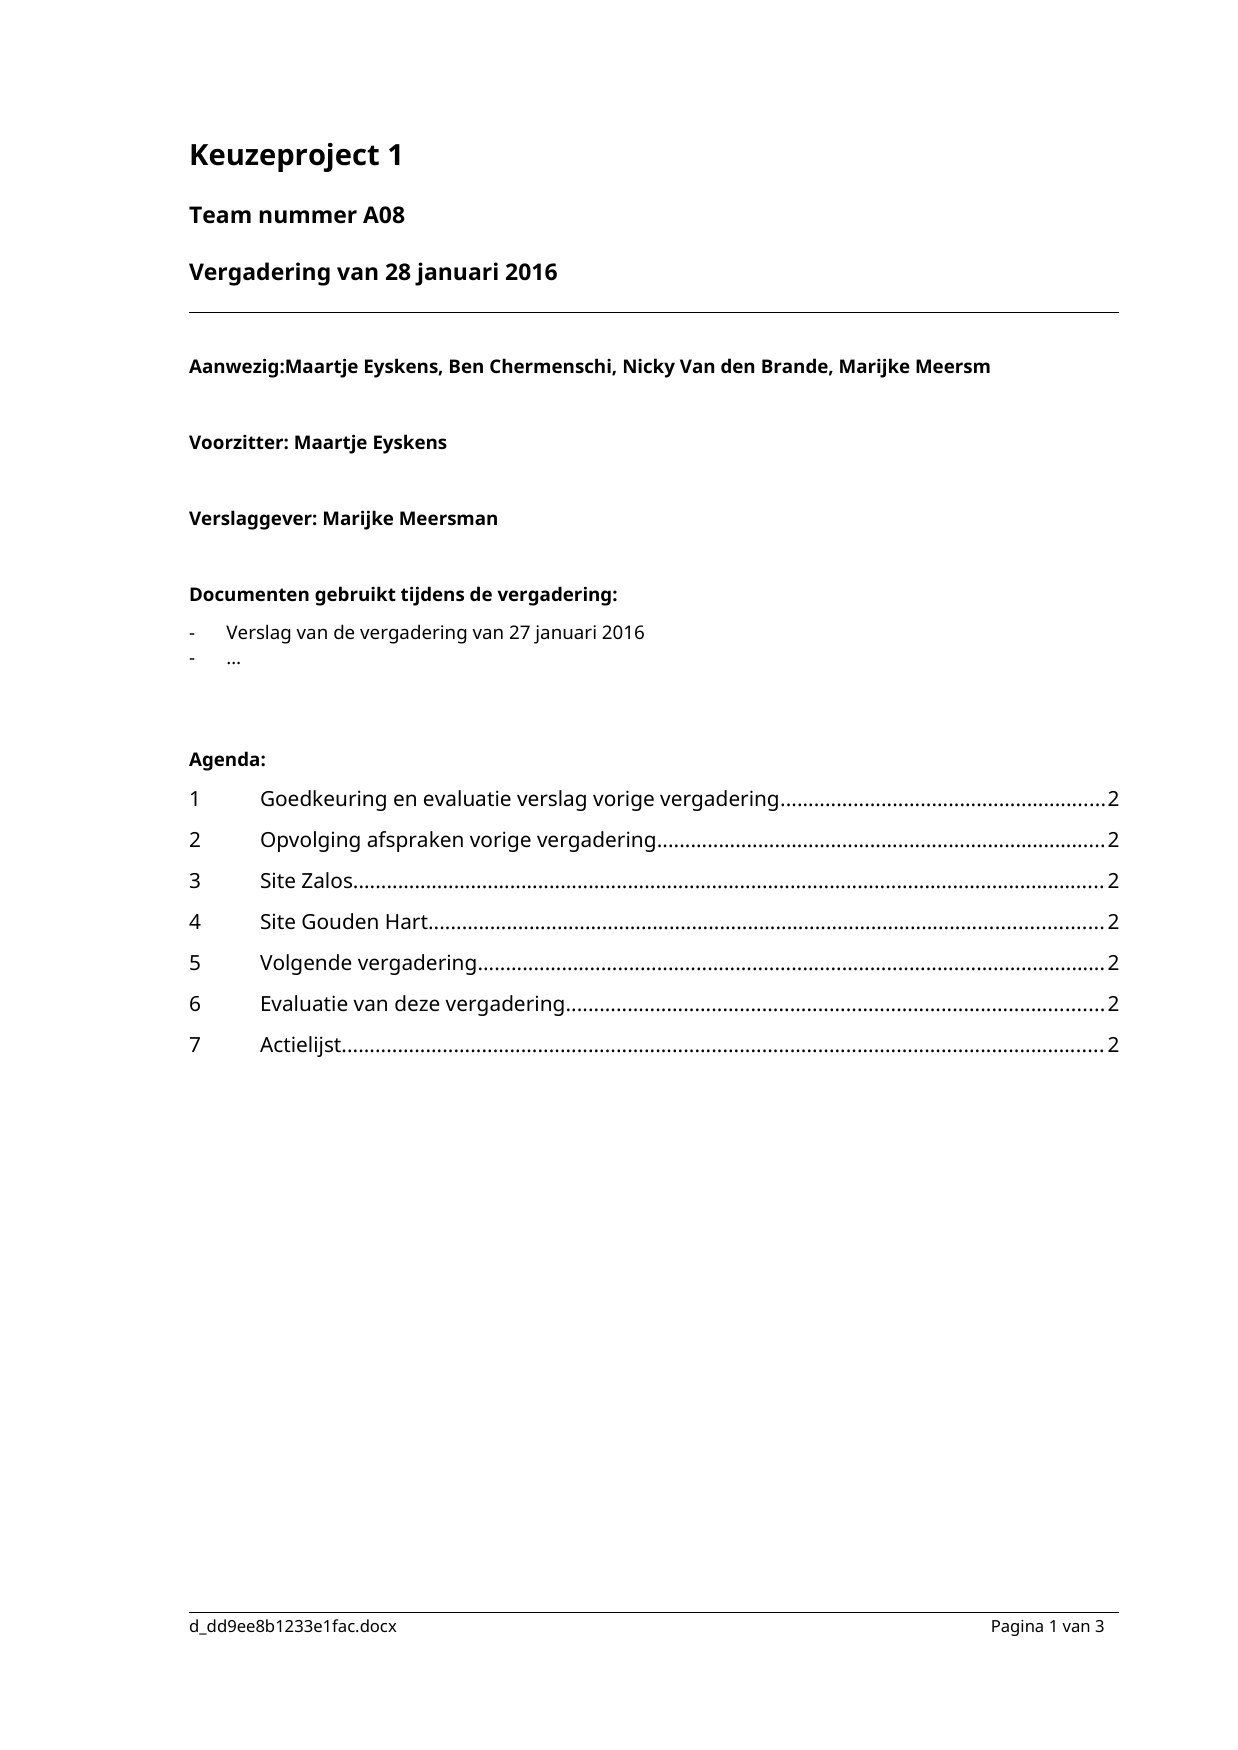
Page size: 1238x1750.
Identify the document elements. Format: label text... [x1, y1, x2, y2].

text Agenda: [189, 746, 1119, 772]
text Verslag van de vergadering van 27 januari 2016 [189, 619, 1119, 644]
text Keuzeproject 1 [189, 134, 1119, 174]
text 1 Goedkeuring en evaluatie verslag vorige vergadering 2 [189, 784, 1119, 813]
text 7 Actielijst 2 [189, 1030, 1119, 1058]
text Verslaggever: Marijke Meersman [189, 505, 1119, 531]
text … [189, 644, 1119, 670]
text Aanwezig:Maartje Eyskens, Ben Chermenschi, Nicky Van den Brande, Marijke Meersm [189, 353, 1119, 378]
text 2 Opvolging afspraken vorige vergadering 2 [189, 825, 1119, 853]
text Voorzitter: Maartje Eyskens [189, 429, 1119, 454]
text Documenten gebruikt tijdens de vergadering: [189, 581, 1119, 607]
text 6 Evaluatie van deze vergadering 2 [189, 989, 1119, 1017]
text 5 Volgende vergadering 2 [189, 948, 1119, 976]
text 3 Site Zalos 2 [189, 866, 1119, 894]
text Vergadering van 28 januari 2016 [189, 256, 1119, 287]
text Team nummer A08 [189, 199, 1119, 231]
text 4 Site Gouden Hart 2 [189, 907, 1119, 935]
